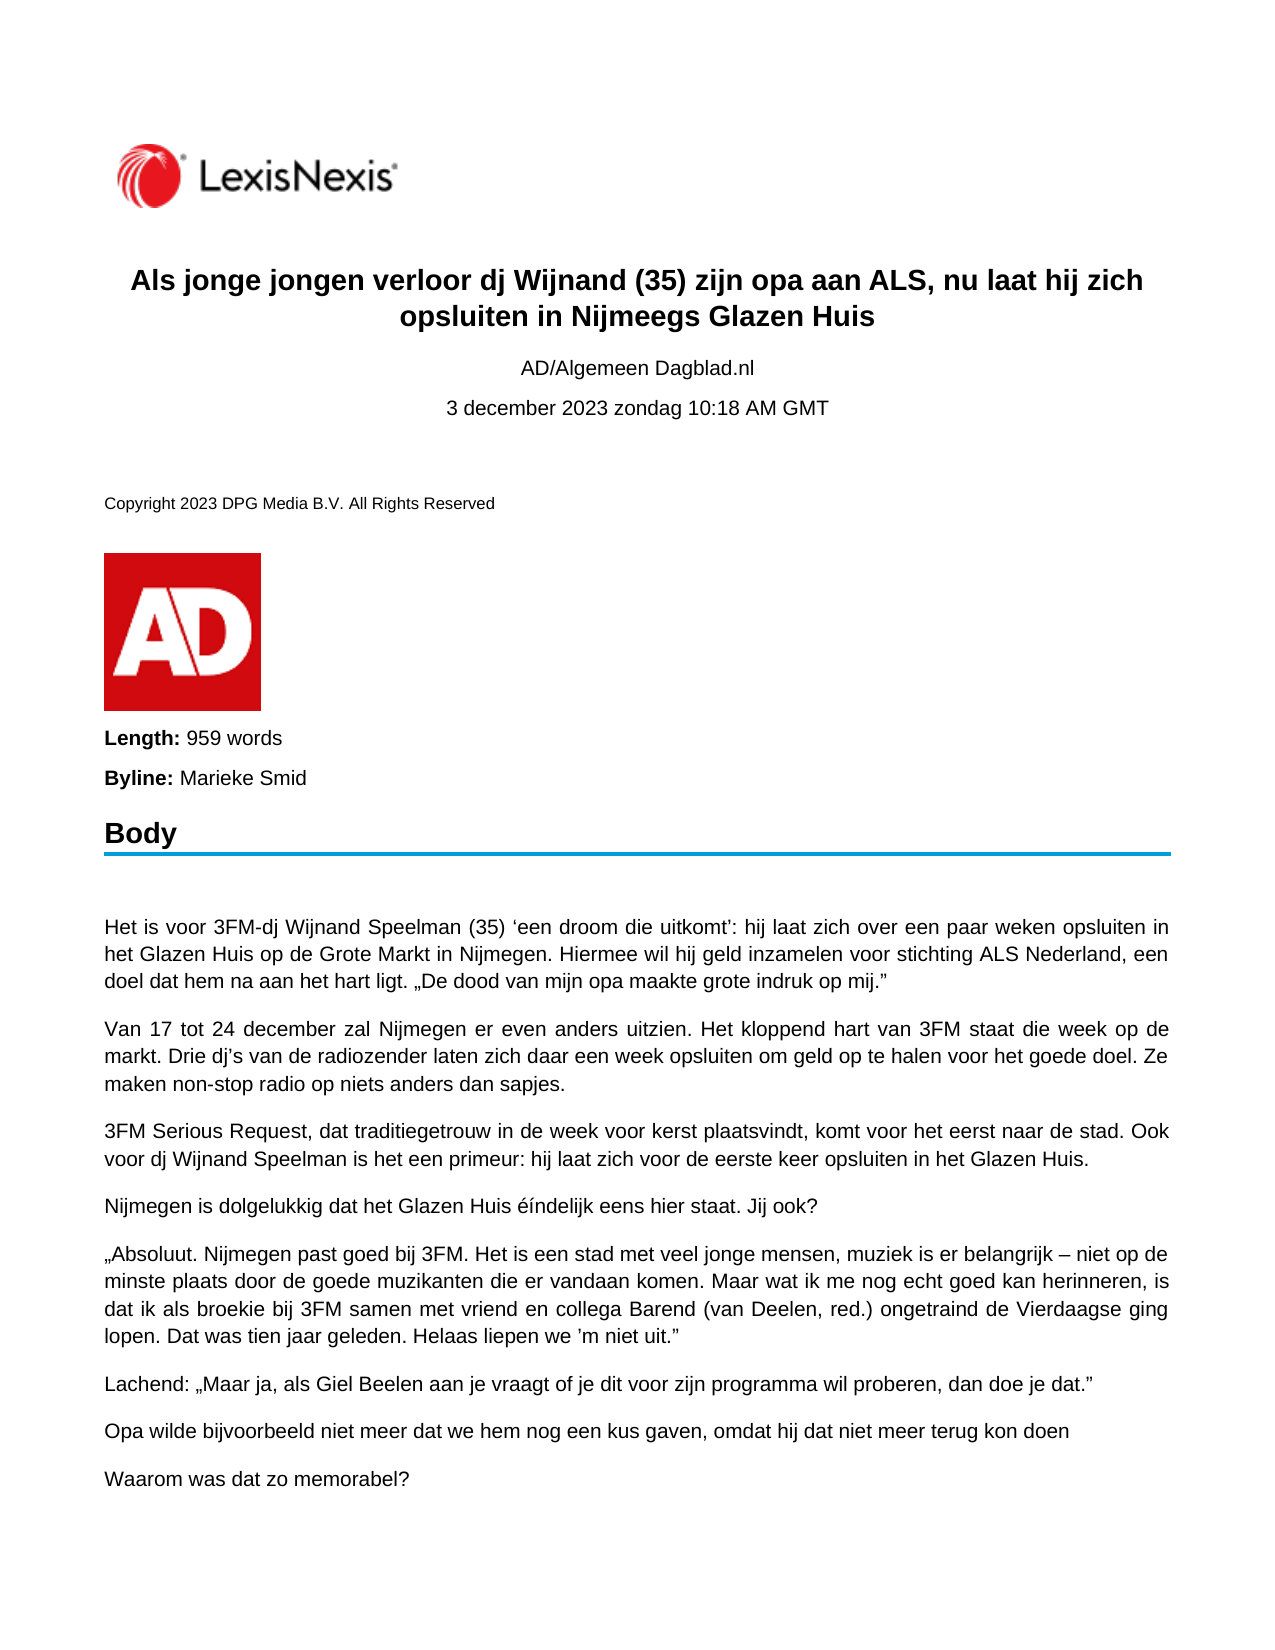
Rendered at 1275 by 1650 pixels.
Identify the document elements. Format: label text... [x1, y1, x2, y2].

text „Absoluut. Nijmegen past goed bij 3FM. Het is een stad met veel jonge mensen, muziek is er belangrijk – niet op de minste plaats door de goede muzikanten die er vandaan komen. Maar wat ik me nog echt goed kan herinneren, is dat ik als broekie bij 3FM samen met vriend en collega Barend (van Deelen, red.) ongetraind de Vierdaagse ging lopen. Dat was tien jaar geleden. Helaas liepen we ’m niet uit.” [104, 1239, 1171, 1347]
text Byline: Marieke Smid [104, 762, 1171, 789]
text Lachend: „Maar ja, als Giel Beelen aan je vraagt of je dit voor zijn programma wil proberen, dan doe je dat.” [104, 1368, 1171, 1395]
text Length: 959 words [104, 723, 1171, 750]
text Copyright 2023 DPG Media B.V. All Rights Reserved [104, 461, 1171, 513]
text AD/Algemeen Dagblad.nl [104, 353, 1171, 380]
picture [104, 553, 261, 711]
picture [104, 144, 412, 208]
text Opa wilde bijvoorbeeld niet meer dat we hem nog een kus gaven, omdat hij dat niet meer terug kon doen [104, 1416, 1171, 1443]
text Nijmegen is dolgelukkig dat het Glazen Huis éíndelijk eens hier staat. Jij ook? [104, 1191, 1171, 1218]
text 3FM Serious Request, dat traditiegetrouw in de week voor kerst plaatsvindt, komt voor het eerst naar de stad. Ook voor dj Wijnand Speelman is het een primeur: hij laat zich voor de eerste keer opsluiten in het Glazen Huis. [104, 1116, 1171, 1170]
text Het is voor 3FM-dj Wijnand Speelman (35) ‘een droom die uitkomt’: hij laat zich over een paar weken opsluiten in het Glazen Huis op de Grote Markt in Nijmegen. Hiermee wil hij geld inzamelen voor stichting ALS Nederland, een doel dat hem na aan het hart ligt. „De dood van mijn opa maakte grote indruk op mij.” [104, 912, 1171, 993]
subtitle Als jonge jongen verloor dj Wijnand (35) zijn opa aan ALS, nu laat hij zich opsluiten in Nijmeegs Glazen Huis [104, 261, 1171, 332]
text Van 17 tot 24 december zal Nijmegen er even anders uitzien. Het kloppend hart van 3FM staat die week op de markt. Drie dj’s van de radiozender laten zich daar een week opsluiten om geld op te halen voor het goede doel. Ze maken non-stop radio op niets anders dan sapjes. [104, 1014, 1171, 1095]
text Body [104, 814, 1171, 850]
text Waarom was dat zo memorabel? [104, 1464, 1171, 1491]
text 3 december 2023 zondag 10:18 AM GMT [104, 393, 1171, 420]
